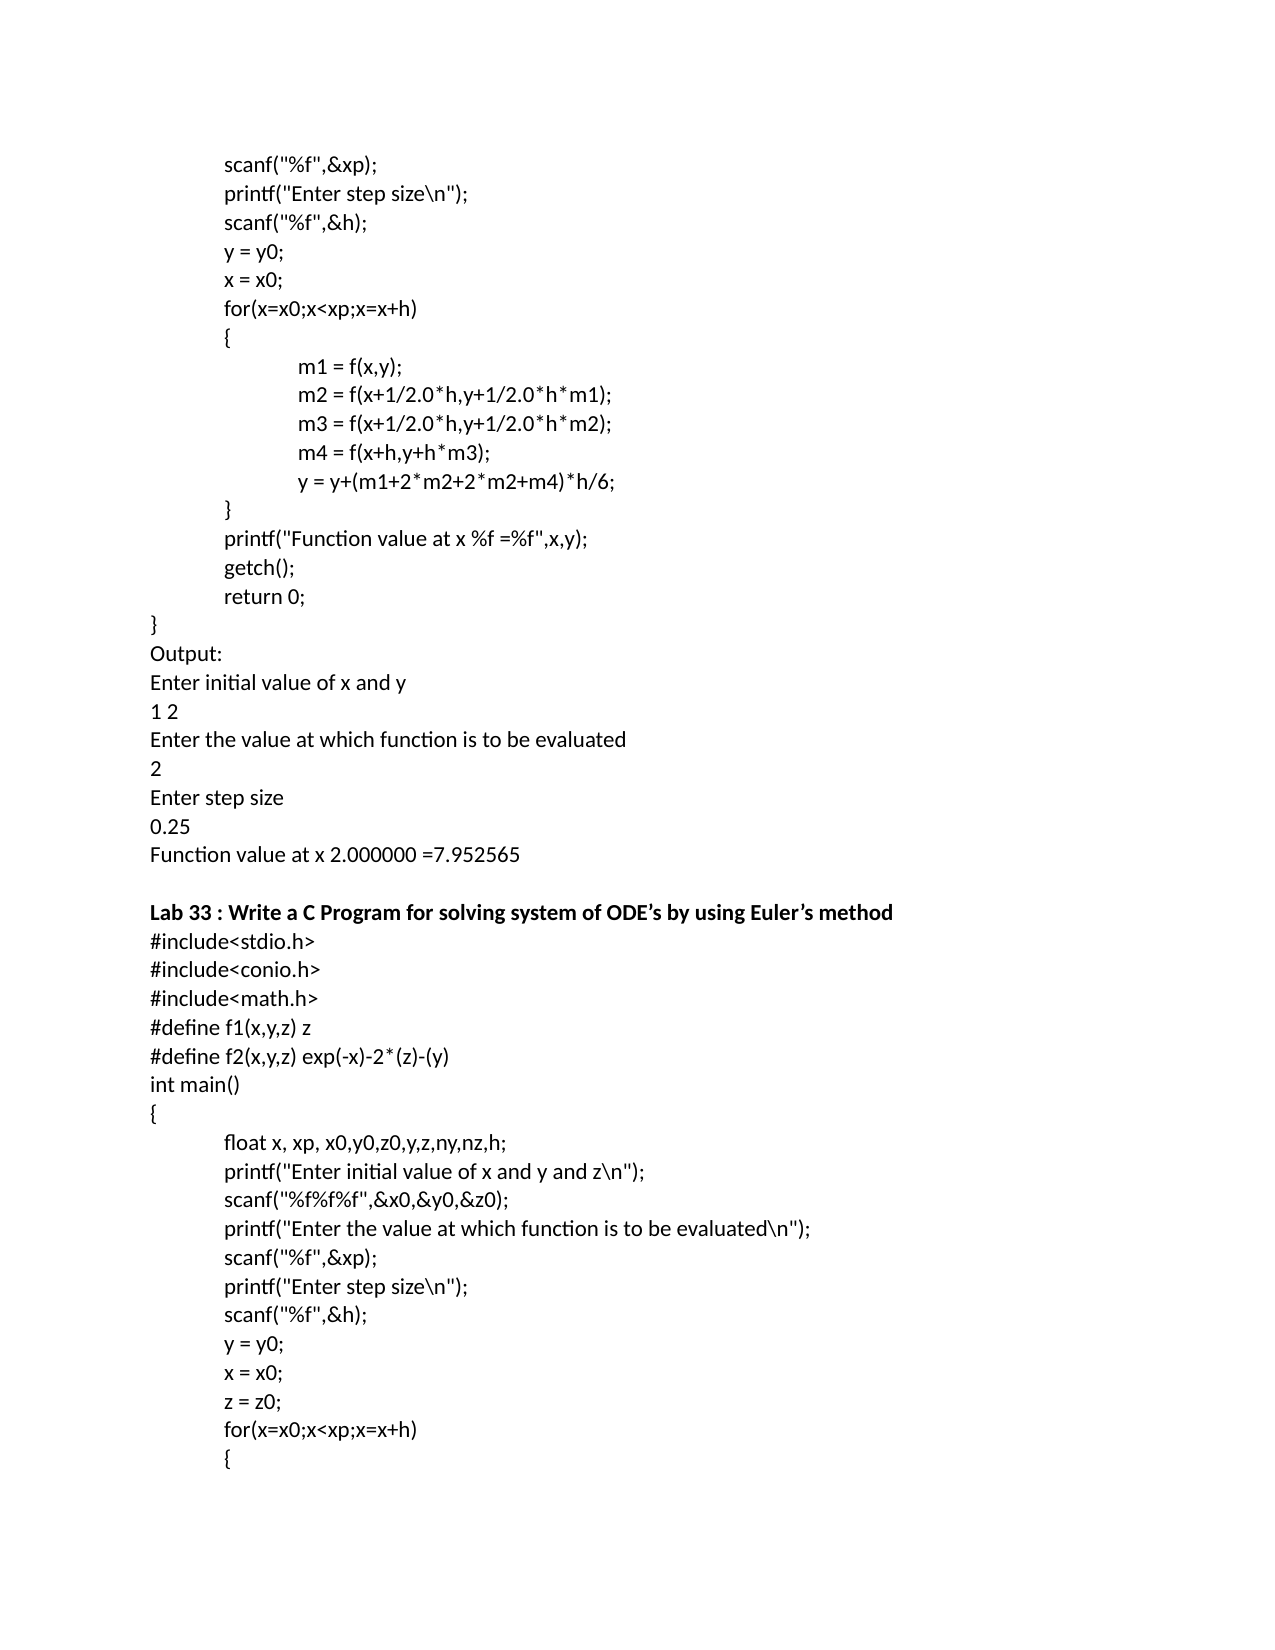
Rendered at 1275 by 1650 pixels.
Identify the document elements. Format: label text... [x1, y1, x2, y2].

text scanf("%f%f%f",&x0,&y0,&z0); [150, 1185, 1125, 1214]
text 0.25 [150, 811, 1125, 840]
text 1 2 [150, 696, 1125, 725]
text } [150, 610, 1125, 639]
text float x, xp, x0,y0,z0,y,z,ny,nz,h; [150, 1127, 1125, 1156]
text { [150, 322, 1125, 351]
text } [150, 495, 1125, 524]
text y = y+(m1+2*m2+2*m2+m4)*h/6; [150, 466, 1125, 495]
text #define f2(x,y,z) exp(-x)-2*(z)-(y) [150, 1041, 1125, 1070]
text printf("Function value at x %f =%f",x,y); [150, 524, 1125, 552]
text { [150, 1099, 1125, 1127]
text y = y0; [150, 236, 1125, 265]
text Lab 33 : Write a C Program for solving system of ODE’s by using Euler’s method [150, 897, 1125, 926]
text 2 [150, 754, 1125, 782]
text Output: [150, 639, 1125, 667]
text m3 = f(x+1/2.0*h,y+1/2.0*h*m2); [150, 409, 1125, 437]
text printf("Enter step size\n"); [150, 1271, 1125, 1300]
text scanf("%f",&h); [150, 1300, 1125, 1329]
text getch(); [150, 552, 1125, 581]
text Enter the value at which function is to be evaluated [150, 725, 1125, 754]
text #include<stdio.h> [150, 926, 1125, 955]
text printf("Enter step size\n"); [150, 179, 1125, 207]
text int main() [150, 1070, 1125, 1099]
text for(x=x0;x<xp;x=x+h) [150, 294, 1125, 322]
text m4 = f(x+h,y+h*m3); [150, 437, 1125, 466]
text #include<conio.h> [150, 955, 1125, 984]
text x = x0; [150, 265, 1125, 294]
text Enter step size [150, 782, 1125, 811]
text scanf("%f",&xp); [150, 1242, 1125, 1271]
text z = z0; [150, 1386, 1125, 1415]
text { [150, 1444, 1125, 1472]
text printf("Enter initial value of x and y and z\n"); [150, 1156, 1125, 1185]
text #include<math.h> [150, 984, 1125, 1012]
text for(x=x0;x<xp;x=x+h) [150, 1415, 1125, 1444]
text y = y0; [150, 1329, 1125, 1357]
text #define f1(x,y,z) z [150, 1012, 1125, 1041]
text x = x0; [150, 1357, 1125, 1386]
text return 0; [150, 581, 1125, 610]
text scanf("%f",&h); [150, 207, 1125, 236]
text m1 = f(x,y); [150, 351, 1125, 380]
text printf("Enter the value at which function is to be evaluated\n"); [150, 1214, 1125, 1242]
text Function value at x 2.000000 =7.952565 [150, 840, 1125, 869]
text scanf("%f",&xp); [150, 150, 1125, 179]
text m2 = f(x+1/2.0*h,y+1/2.0*h*m1); [150, 380, 1125, 409]
text Enter initial value of x and y [150, 667, 1125, 696]
